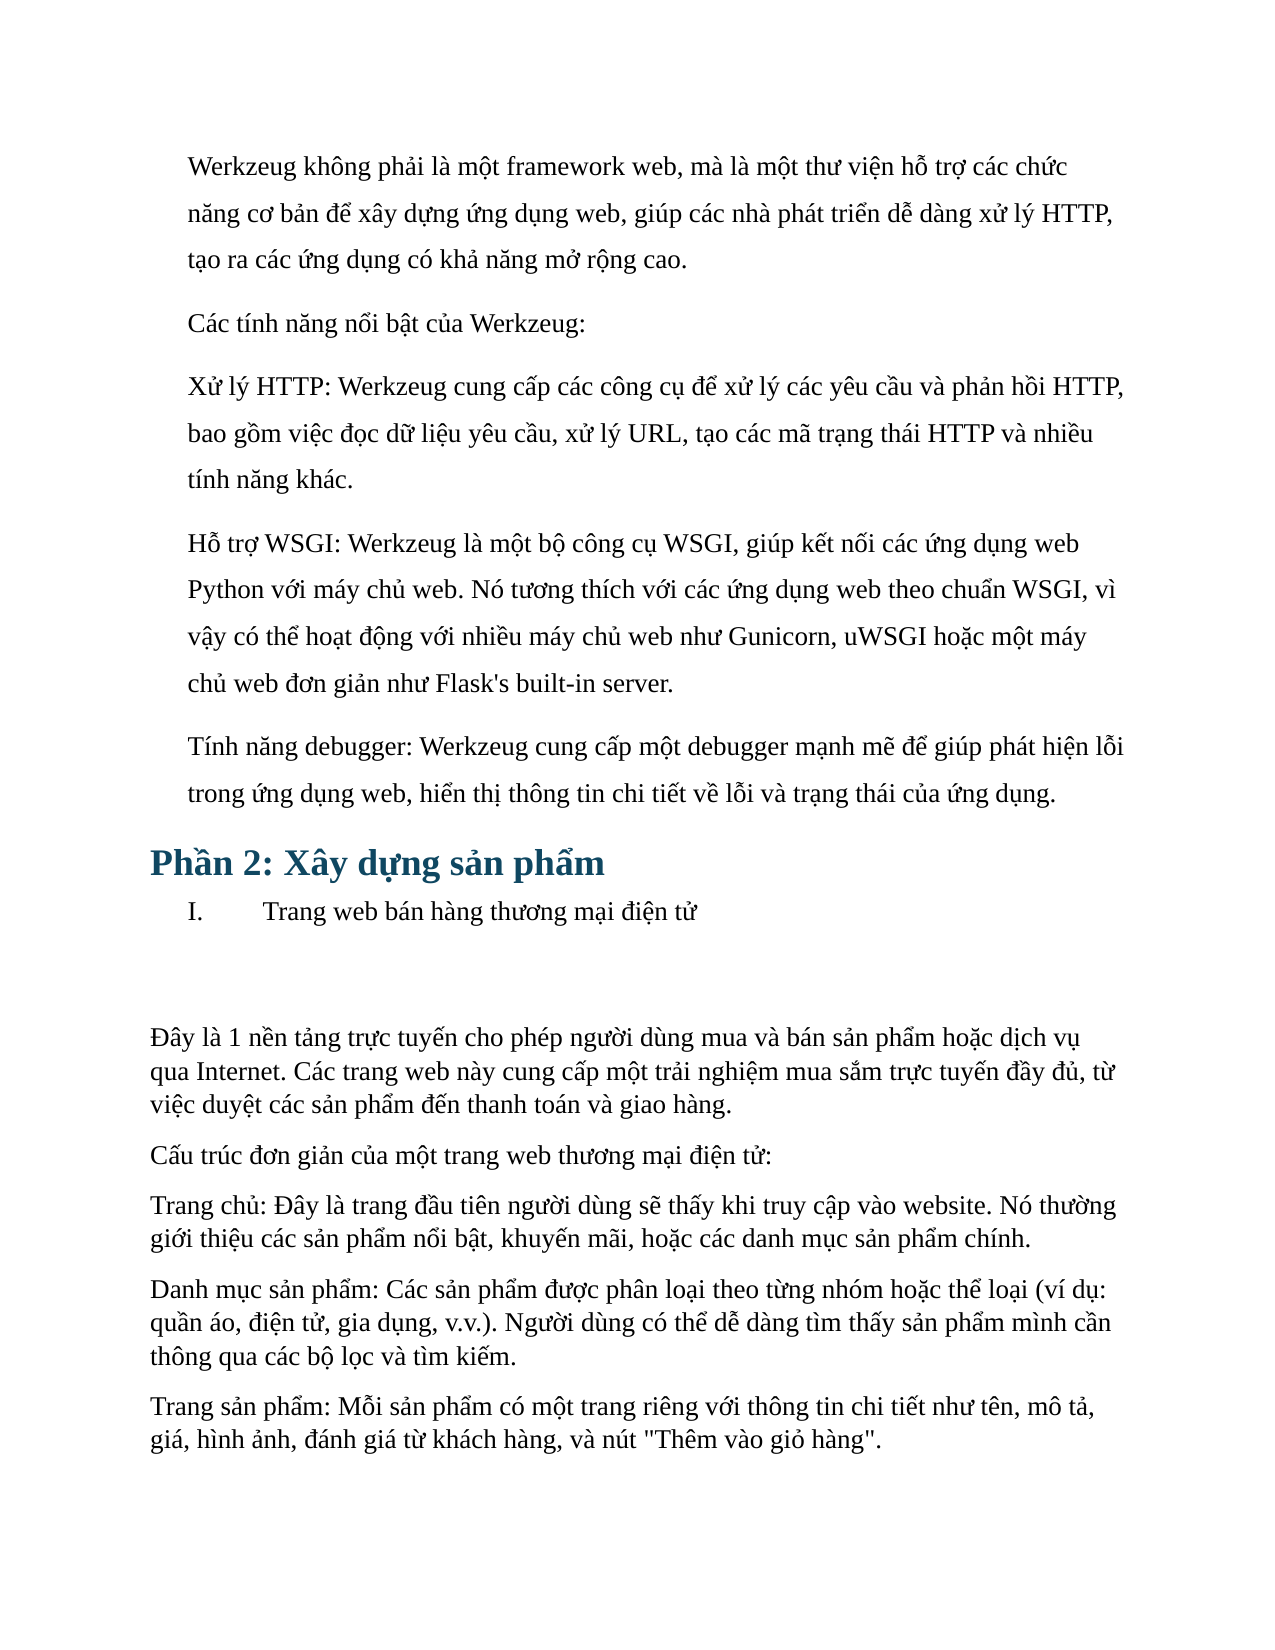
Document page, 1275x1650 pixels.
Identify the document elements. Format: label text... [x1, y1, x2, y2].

text Đây là 1 nền tảng trực tuyến cho phép người dùng mua và bán sản phẩm hoặc dịch vụ qua Internet. Các trang web này cung cấp một trải nghiệm mua sắm trực tuyến đầy đủ, từ việc duyệt các sản phẩm đến thanh toán và giao hàng. [150, 1022, 1125, 1120]
text Trang sản phẩm: Mỗi sản phẩm có một trang riêng với thông tin chi tiết như tên, mô tả, giá, hình ảnh, đánh giá từ khách hàng, và nút "Thêm vào giỏ hàng". [150, 1390, 1125, 1455]
text Tính năng debugger: Werkzeug cung cấp một debugger mạnh mẽ để giúp phát hiện lỗi trong ứng dụng web, hiển thị thông tin chi tiết về lỗi và trạng thái của ứng dụng. [187, 730, 1125, 808]
text Cấu trúc đơn giản của một trang web thương mại điện tử: [150, 1139, 1125, 1170]
subtitle Phần 2: Xây dựng sản phẩm [150, 840, 1125, 883]
text Hỗ trợ WSGI: Werkzeug là một bộ công cụ WSGI, giúp kết nối các ứng dụng web Python với máy chủ web. Nó tương thích với các ứng dụng web theo chuẩn WSGI, vì vậy có thể hoạt động với nhiều máy chủ web như Gunicorn, uWSGI hoặc một máy chủ web đơn giản như Flask's built-in server. [187, 527, 1125, 698]
list Trang web bán hàng thương mại điện tử [187, 895, 1125, 926]
text Xử lý HTTP: Werkzeug cung cấp các công cụ để xử lý các yêu cầu và phản hồi HTTP, bao gồm việc đọc dữ liệu yêu cầu, xử lý URL, tạo các mã trạng thái HTTP và nhiều tính năng khác. [187, 370, 1125, 494]
text Trang chủ: Đây là trang đầu tiên người dùng sẽ thấy khi truy cập vào website. Nó thường giới thiệu các sản phẩm nổi bật, khuyến mãi, hoặc các danh mục sản phẩm chính. [150, 1189, 1125, 1254]
text Werkzeug không phải là một framework web, mà là một thư viện hỗ trợ các chức năng cơ bản để xây dựng ứng dụng web, giúp các nhà phát triển dễ dàng xử lý HTTP, tạo ra các ứng dụng có khả năng mở rộng cao. [187, 150, 1125, 274]
text Danh mục sản phẩm: Các sản phẩm được phân loại theo từng nhóm hoặc thể loại (ví dụ: quần áo, điện tử, gia dụng, v.v.). Người dùng có thể dễ dàng tìm thấy sản phẩm mình cần thông qua các bộ lọc và tìm kiếm. [150, 1273, 1125, 1371]
text Các tính năng nổi bật của Werkzeug: [187, 307, 1125, 338]
